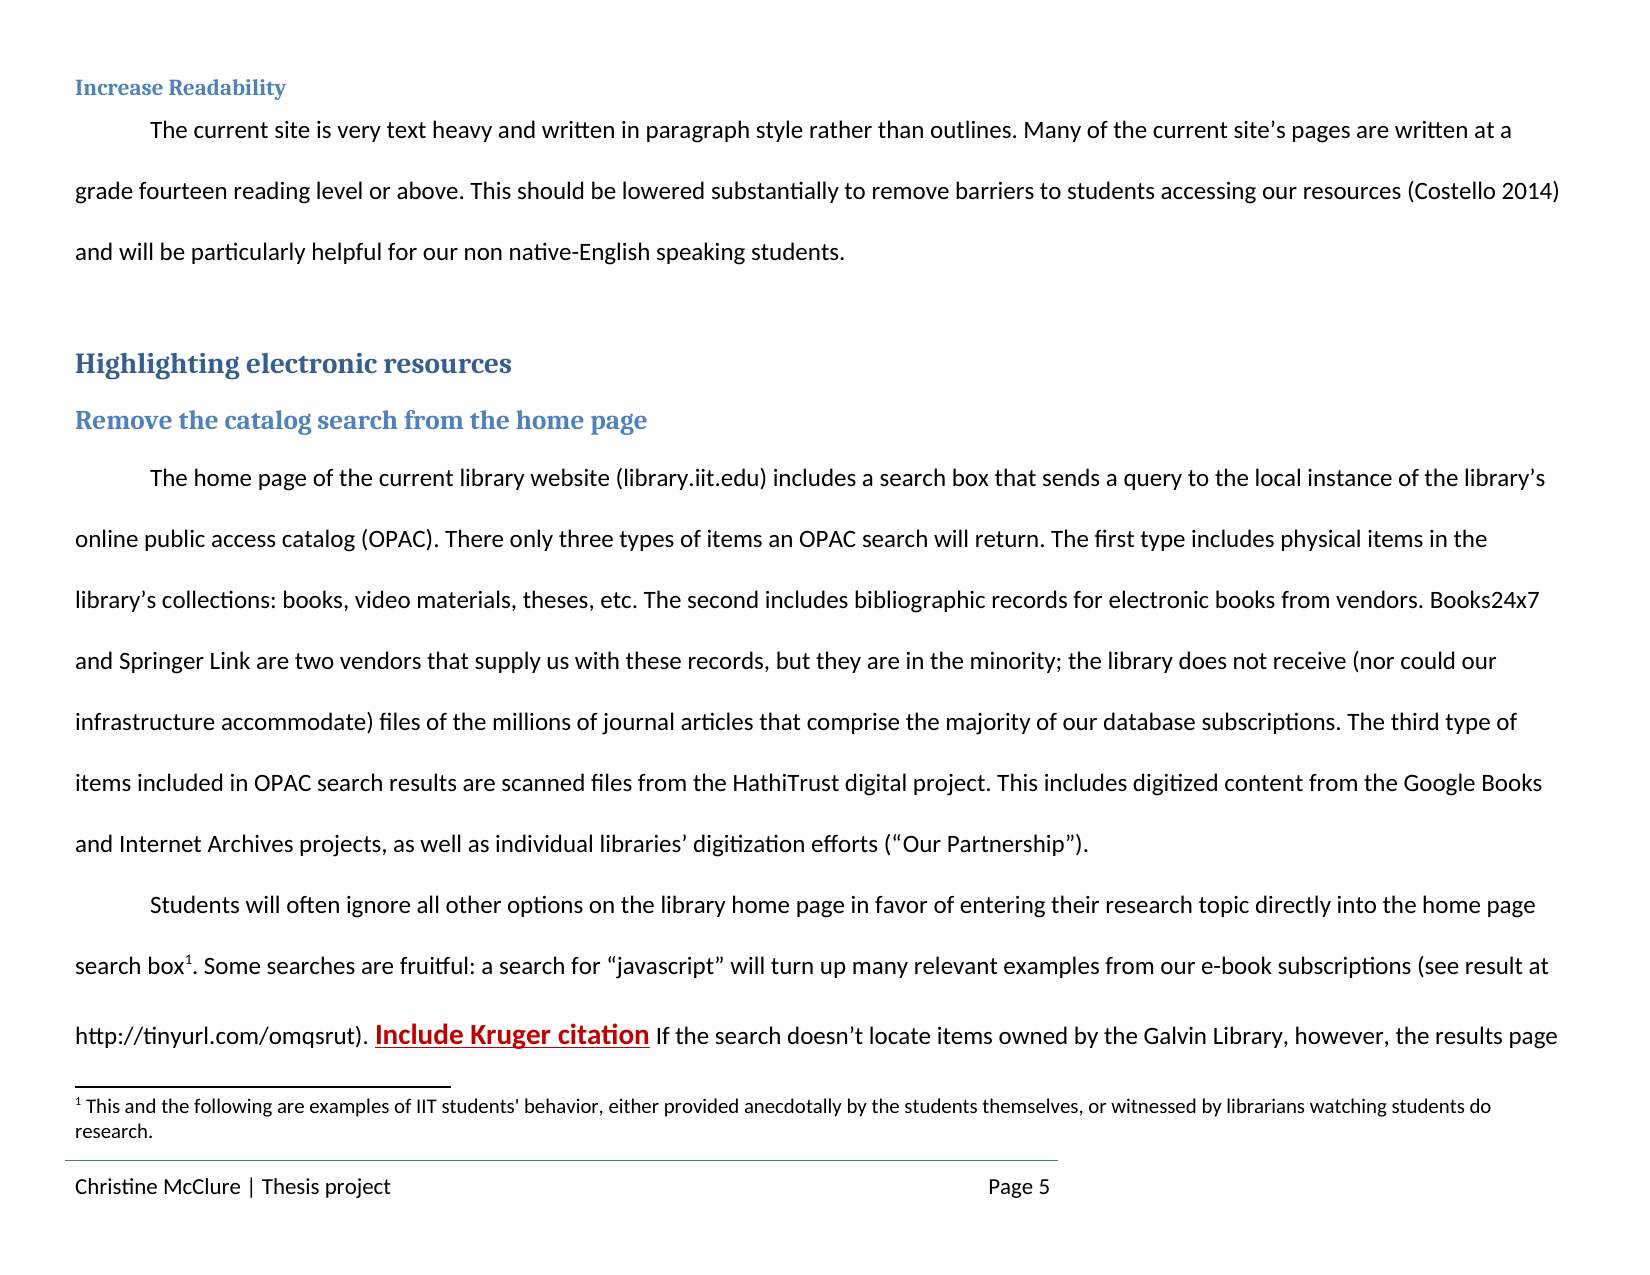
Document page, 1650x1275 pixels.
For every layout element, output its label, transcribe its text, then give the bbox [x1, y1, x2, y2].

subtitle Remove the catalog search from the home page [75, 406, 1575, 437]
subtitle Highlighting electronic resources [75, 347, 1575, 381]
subtitle Increase Readability [75, 75, 1575, 101]
text The current site is very text heavy and written in paragraph style rather than outlines. Many of the current site’s pages are written at a grade fourteen reading level or above. This should be lowered substantially to remove barriers to students accessing our resources (Costello 2014) and will be particularly helpful for our non native-English speaking students. [75, 114, 1575, 266]
text The home page of the current library website (library.iit.edu) includes a search box that sends a query to the local instance of the library’s online public access catalog (OPAC). There only three types of items an OPAC search will return. The first type includes physical items in the library’s collections: books, video materials, theses, etc. The second includes bibliographic records for electronic books from vendors. Books24x7 and Springer Link are two vendors that supply us with these records, but they are in the minority; the library does not receive (nor could our infrastructure accommodate) files of the millions of journal articles that comprise the majority of our database subscriptions. The third type of items included in OPAC search results are scanned files from the HathiTrust digital project. This includes digitized content from the Google Books and Internet Archives projects, as well as individual libraries’ digitization efforts (“Our Partnership”). [75, 462, 1575, 858]
